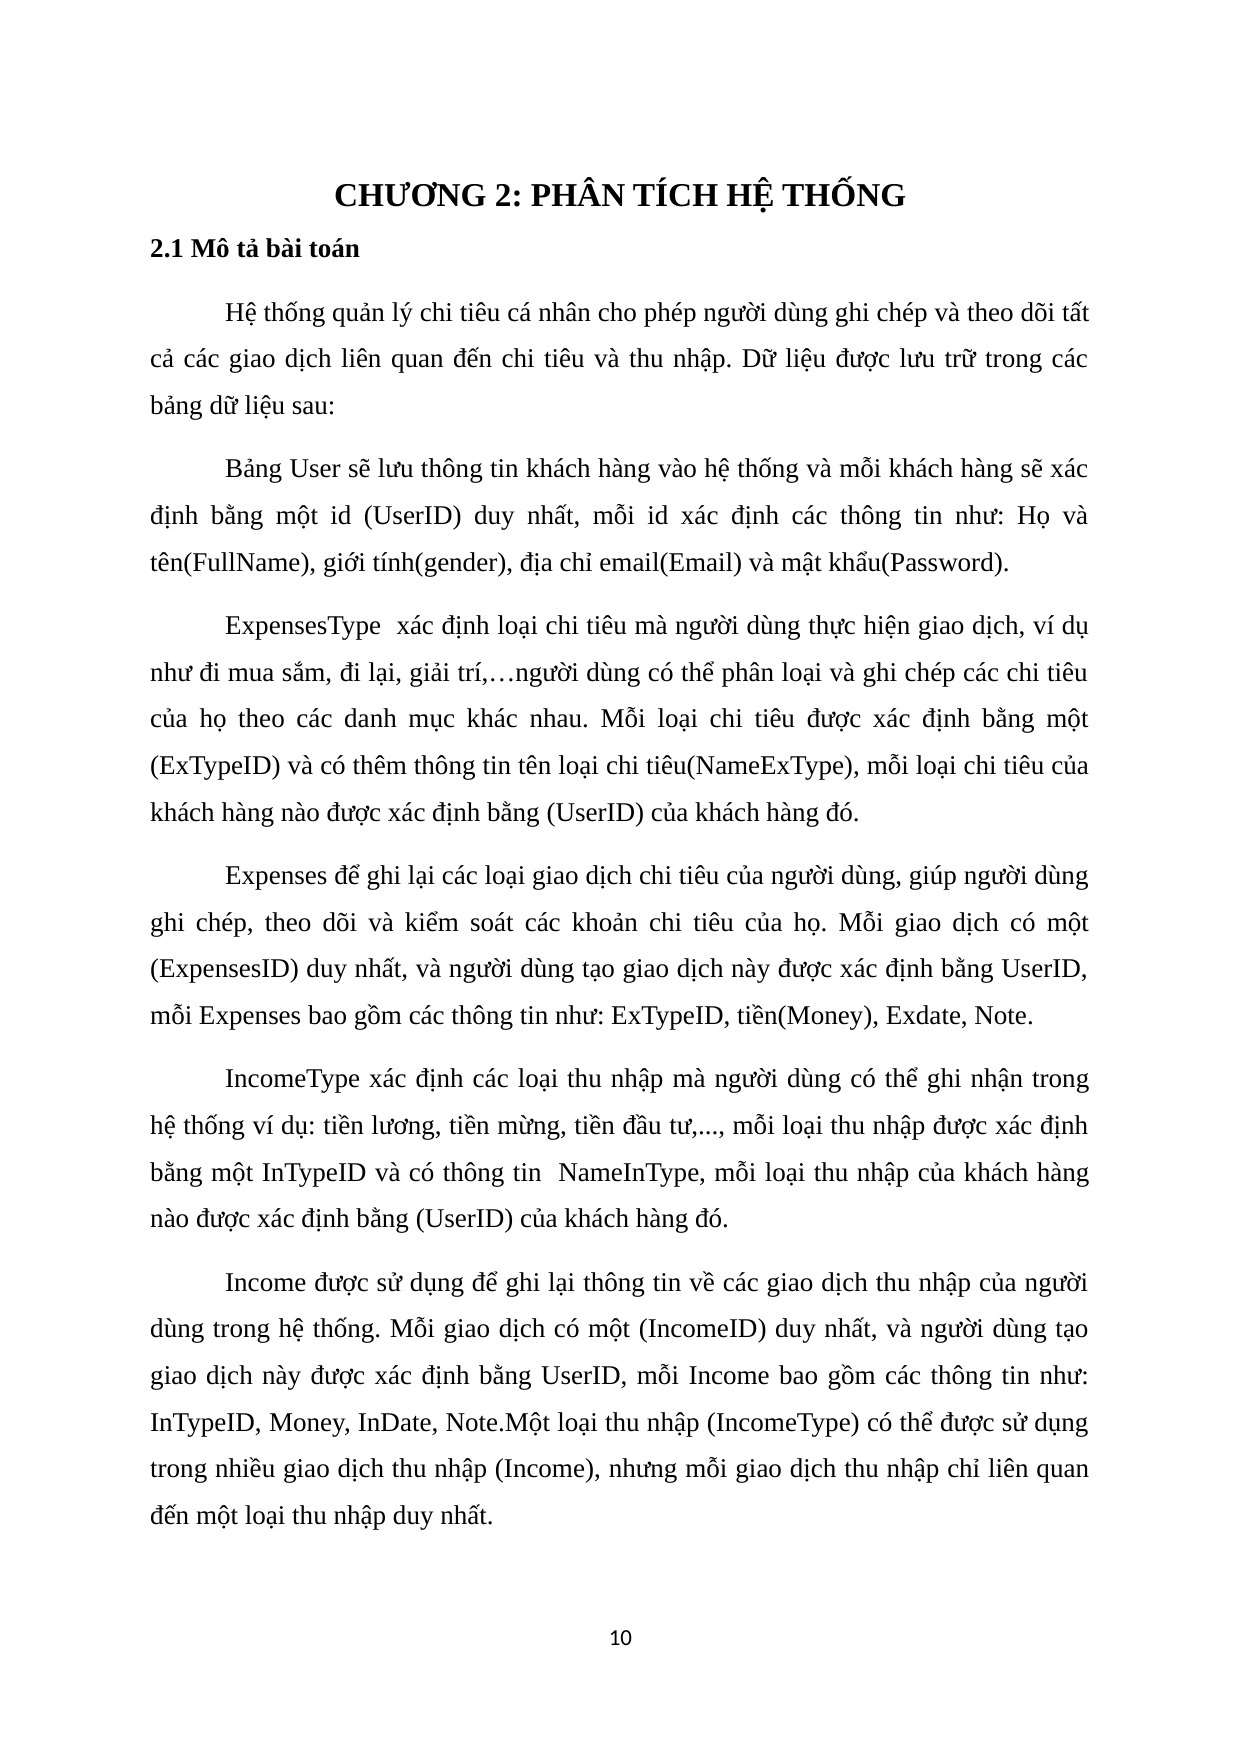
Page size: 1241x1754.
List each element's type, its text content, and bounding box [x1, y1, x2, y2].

text Income được sử dụng để ghi lại thông tin về các giao dịch thu nhập của người dùng trong hệ thống. Mỗi giao dịch có một (IncomeID) duy nhất, và người dùng tạo giao dịch này được xác định bằng UserID, mỗi Income bao gồm các thông tin như: InTypeID, Money, InDate, Note.Một loại thu nhập (IncomeType) có thể được sử dụng trong nhiều giao dịch thu nhập (Income), nhưng mỗi giao dịch thu nhập chỉ liên quan đến một loại thu nhập duy nhất. [150, 1266, 1090, 1530]
text Bảng User sẽ lưu thông tin khách hàng vào hệ thống và mỗi khách hàng sẽ xác định bằng một id (UserID) duy nhất, mỗi id xác định các thông tin như: Họ và tên(FullName), giới tính(gender), địa chỉ email(Email) và mật khẩu(Password). [150, 452, 1090, 577]
text ExpensesType xác định loại chi tiêu mà người dùng thực hiện giao dịch, ví dụ như đi mua sắm, đi lại, giải trí,…người dùng có thể phân loại và ghi chép các chi tiêu của họ theo các danh mục khác nhau. Mỗi loại chi tiêu được xác định bằng một (ExTypeID) và có thêm thông tin tên loại chi tiêu(NameExType), mỗi loại chi tiêu của khách hàng nào được xác định bằng (UserID) của khách hàng đó. [150, 609, 1090, 827]
subtitle CHƯƠNG 2: PHÂN TÍCH HỆ THỐNG [150, 175, 1090, 213]
text Hệ thống quản lý chi tiêu cá nhân cho phép người dùng ghi chép và theo dõi tất cả các giao dịch liên quan đến chi tiêu và thu nhập. Dữ liệu được lưu trữ trong các bảng dữ liệu sau: [150, 296, 1090, 420]
text Expenses để ghi lại các loại giao dịch chi tiêu của người dùng, giúp người dùng ghi chép, theo dõi và kiểm soát các khoản chi tiêu của họ. Mỗi giao dịch có một (ExpensesID) duy nhất, và người dùng tạo giao dịch này được xác định bằng UserID, mỗi Expenses bao gồm các thông tin như: ExTypeID, tiền(Money), Exdate, Note. [150, 859, 1090, 1030]
text IncomeType xác định các loại thu nhập mà người dùng có thể ghi nhận trong hệ thống ví dụ: tiền lương, tiền mừng, tiền đầu tư,..., mỗi loại thu nhập được xác định bằng một InTypeID và có thông tin NameInType, mỗi loại thu nhập của khách hàng nào được xác định bằng (UserID) của khách hàng đó. [150, 1062, 1090, 1234]
text 2.1 Mô tả bài toán [150, 232, 1090, 264]
